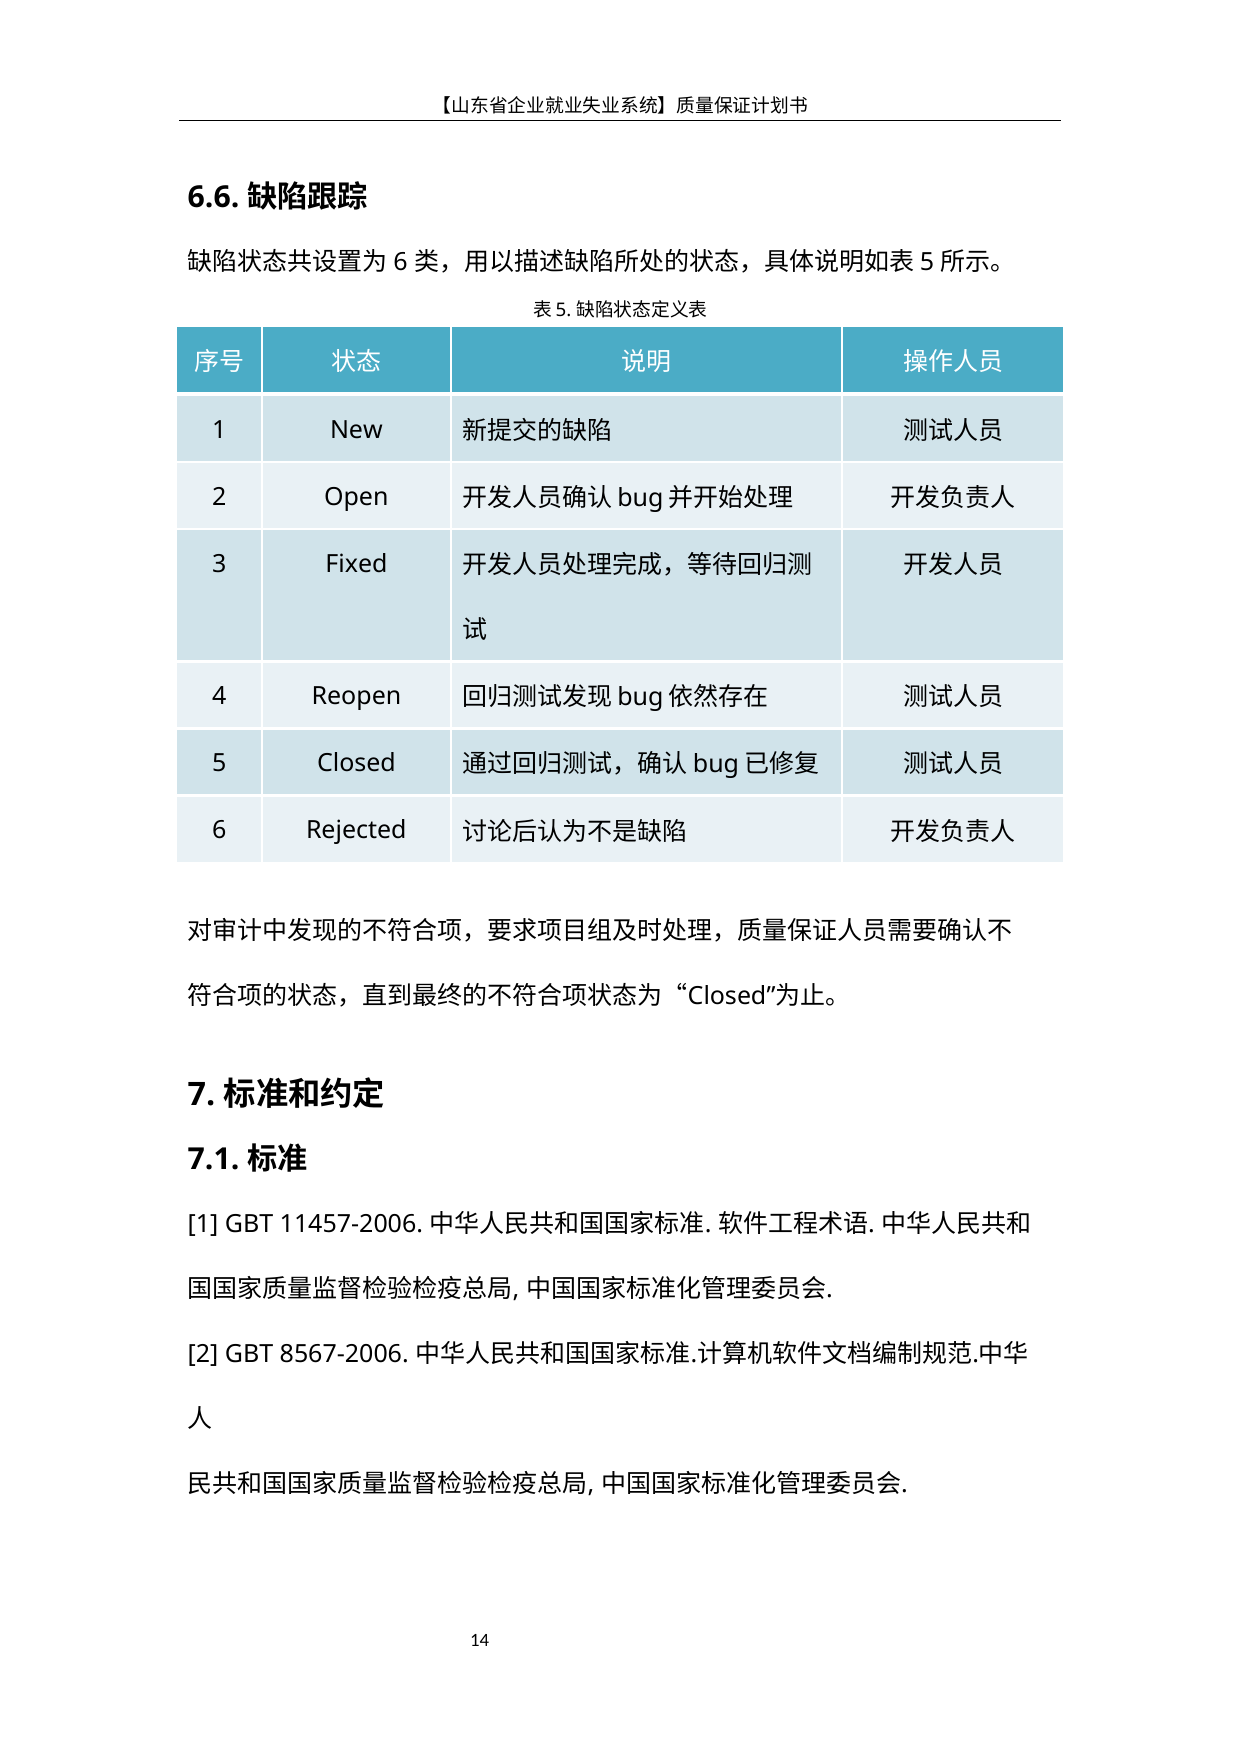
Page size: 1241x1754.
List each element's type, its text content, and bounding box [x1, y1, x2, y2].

table_cell 开发人员 [843, 530, 1063, 660]
table_cell 1 [177, 396, 261, 461]
table_cell 回归测试发现bug依然存在 [452, 663, 841, 727]
table_cell Rejected [263, 797, 450, 862]
text [1] GBT 11457-2006. 中华人民共和国国家标准. 软件工程术语. 中华人民共和国国家质量监督检验检疫总局, 中国国家标准化管理委员会. [187, 1189, 1053, 1319]
table_cell 3 [177, 530, 261, 660]
text 6.6. 缺陷跟踪 [187, 162, 1053, 227]
table_cell Fixed [263, 530, 450, 660]
table_cell 新提交的缺陷 [452, 396, 841, 461]
table_cell 4 [177, 663, 261, 727]
table_cell 测试人员 [843, 663, 1063, 727]
table_cell 开发负责人 [843, 797, 1063, 862]
text [2] GBT 8567-2006. 中华人民共和国国家标准.计算机软件文档编制规范.中华人 [187, 1319, 1053, 1449]
table_cell 测试人员 [843, 730, 1063, 794]
table_cell 开发负责人 [843, 463, 1063, 528]
table_cell 2 [177, 463, 261, 528]
text 7.1. 标准 [187, 1124, 1053, 1189]
table_header 状态 [263, 327, 450, 392]
table_cell Open [263, 463, 450, 528]
text 缺陷状态共设置为 6 类，用以描述缺陷所处的状态，具体说明如表 5 所示。 [187, 227, 1053, 292]
table_cell 讨论后认为不是缺陷 [452, 797, 841, 862]
table_cell 开发人员确认bug并开始处理 [452, 463, 841, 528]
text 符合项的状态，直到最终的不符合项状态为“Closed”为止。 [187, 961, 1053, 1026]
text 7. 标准和约定 [187, 1059, 1053, 1124]
table_cell 5 [177, 730, 261, 794]
table_cell 测试人员 [843, 396, 1063, 461]
table_cell Reopen [263, 663, 450, 727]
table_cell Closed [263, 730, 450, 794]
text 表5. 缺陷状态定义表 [187, 292, 1053, 324]
table_header 序号 [177, 327, 261, 392]
table_cell 通过回归测试，确认 bug已修复 [452, 730, 841, 794]
table_cell 6 [177, 797, 261, 862]
table_header 说明 [452, 327, 841, 392]
table_cell New [263, 396, 450, 461]
text 民共和国国家质量监督检验检疫总局, 中国国家标准化管理委员会. [187, 1449, 1053, 1514]
table_header 操作人员 [843, 327, 1063, 392]
text 对审计中发现的不符合项，要求项目组及时处理，质量保证人员需要确认不 [187, 896, 1053, 961]
table_cell 开发人员处理完成，等待回归测试 [452, 530, 841, 660]
